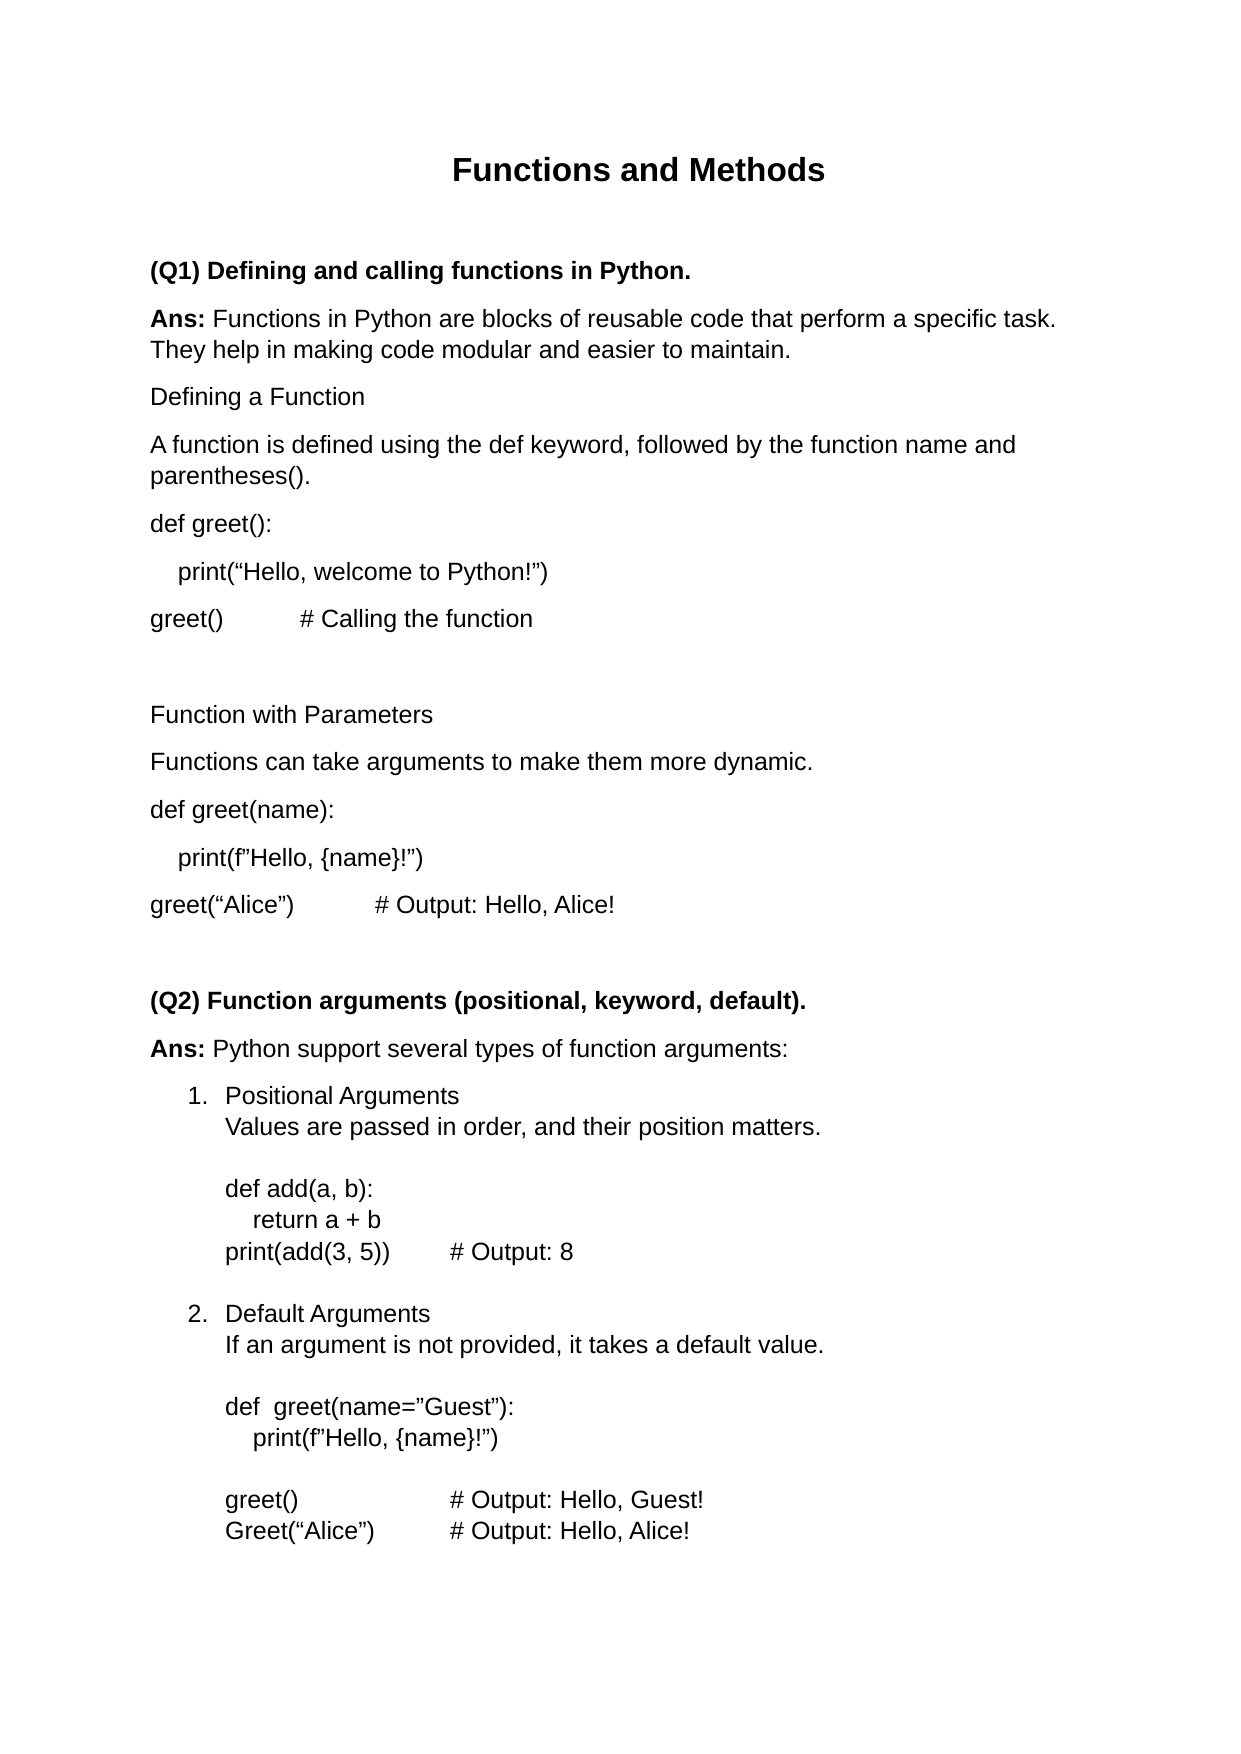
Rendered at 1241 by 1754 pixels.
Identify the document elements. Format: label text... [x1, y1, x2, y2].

text (Q2) Function arguments (positional, keyword, default). [150, 986, 1090, 1014]
text (Q1) Defining and calling functions in Python. [150, 256, 1090, 284]
list def greet(name=”Guest”): [225, 1392, 1090, 1420]
text Functions and Methods [187, 150, 1090, 188]
list print(add(3, 5)) # Output: 8 [225, 1236, 1090, 1265]
text Ans: Functions in Python are blocks of reusable code that perform a specific task. They help in making code modular and easier to maintain. [150, 303, 1090, 363]
text Function with Parameters [150, 699, 1090, 728]
text Ans: Python support several types of function arguments: [150, 1033, 1090, 1062]
text A function is defined using the def keyword, followed by the function name and parentheses(). [150, 430, 1090, 490]
text Functions can take arguments to make them more dynamic. [150, 747, 1090, 776]
list def add(a, b): [225, 1174, 1090, 1203]
list If an argument is not provided, it takes a default value. [225, 1329, 1090, 1358]
text print(f”Hello, {name}!”) [150, 843, 1090, 871]
list greet() # Output: Hello, Guest! [225, 1485, 1090, 1513]
list Default Arguments [187, 1298, 1090, 1327]
text def greet(name): [150, 795, 1090, 824]
list print(f”Hello, {name}!”) [225, 1423, 1090, 1451]
text print(“Hello, welcome to Python!”) [150, 556, 1090, 585]
list Values are passed in order, and their position matters. [225, 1112, 1090, 1141]
list Positional Arguments [187, 1081, 1090, 1110]
list return a + b [225, 1205, 1090, 1234]
list Greet(“Alice”) # Output: Hello, Alice! [225, 1516, 1090, 1544]
text greet(“Alice”) # Output: Hello, Alice! [150, 890, 1090, 919]
text Defining a Function [150, 382, 1090, 411]
text def greet(): [150, 509, 1090, 537]
text greet() # Calling the function [150, 604, 1090, 633]
